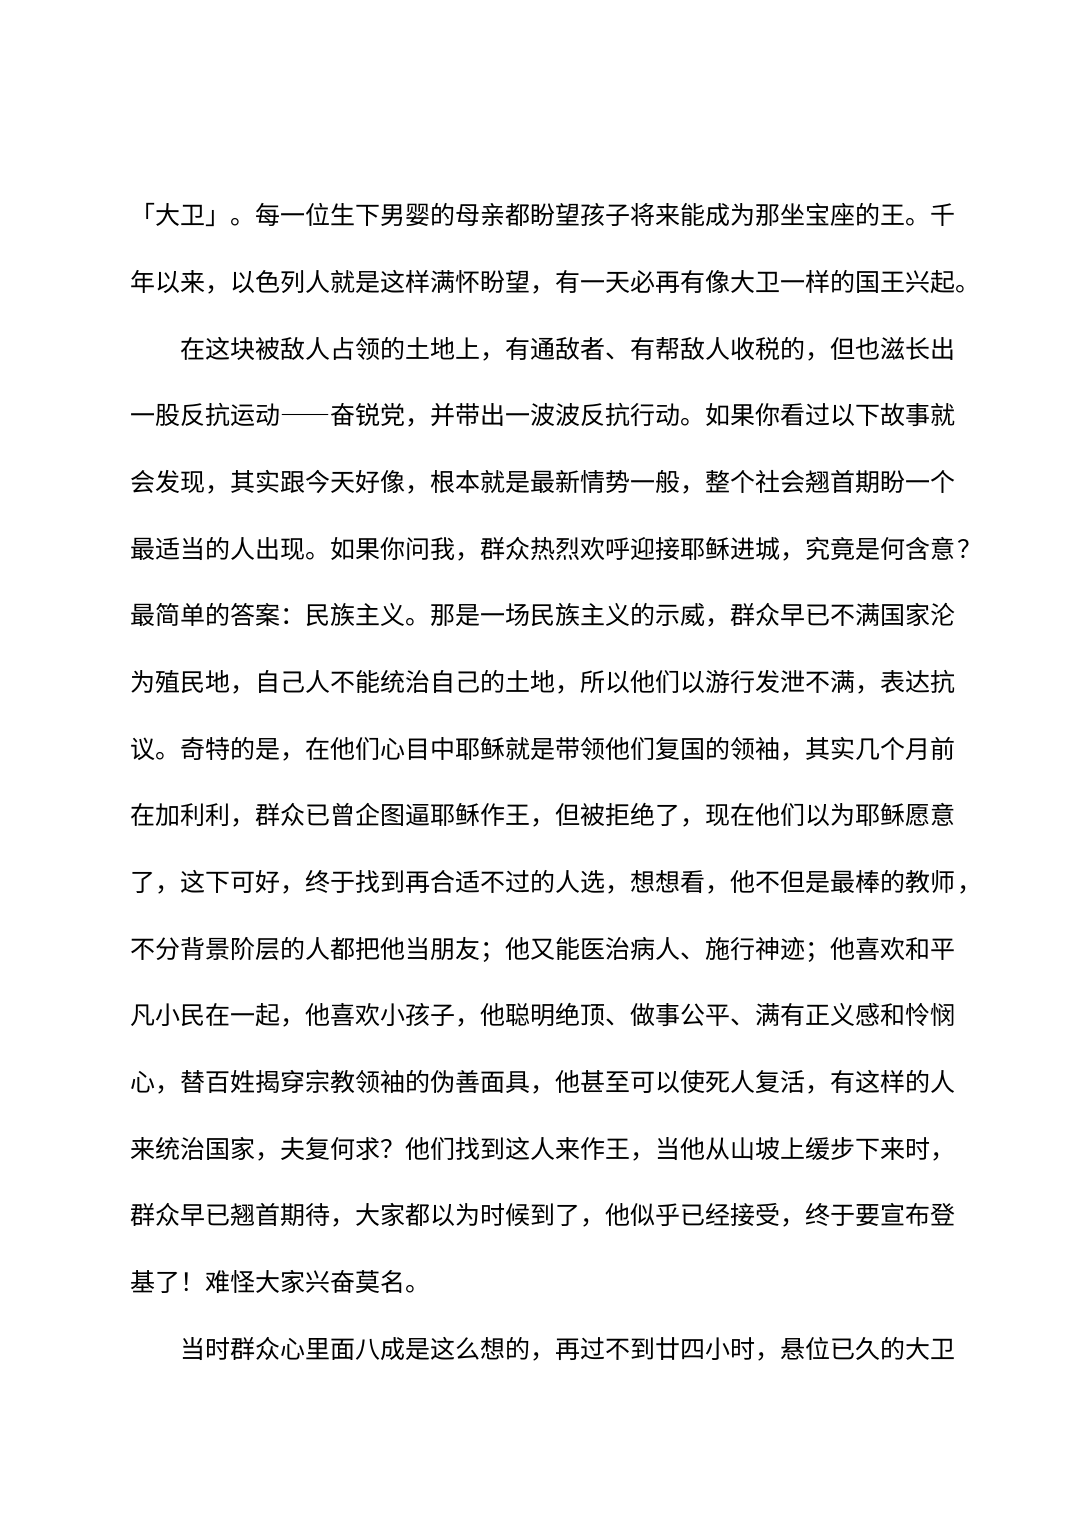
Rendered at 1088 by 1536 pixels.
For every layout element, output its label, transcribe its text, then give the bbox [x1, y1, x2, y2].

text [130, 1314, 958, 1381]
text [130, 181, 958, 314]
text 在这块被敌人占领的土地上，有通敌者、有帮敌人收税的，但也滋长出一股反抗运动——奋锐党，并带出一波波反抗行动。如果你看过以下故事就会发现，其实跟今天好像，根本就是最新情势一般，整个社会翘首期盼一个最适当的人出现。如果你问我，群众热烈欢呼迎接耶稣进城，究竟是何含意？最简单的答案：民族主义。那是一场民族主义的示威，群众早已不满国家沦为殖民地，自己人不能统治自己的土地，所以他们以游行发泄不满，表达抗议。奇特的是，在他们心目中耶稣就是带领他们复国的领袖，其实几个月前在加利利，群众已曾企图逼耶稣作王，但被拒绝了，现在他们以为耶稣愿意了，这下可好，终于找到再合适不过的人选，想想看，他不但是最棒的教师，不分背景阶层的人都把他当朋友；他又能医治病人、施行神迹；他喜欢和平凡小民在一起，他喜欢小孩子，他聪明绝顶、做事公平、满有正义感和怜悯心，替百姓揭穿宗教领袖的伪善面具，他甚至可以使死人复活，有这样的人来统治国家，夫复何求？他们找到这人来作王，当他从山坡上缓步下来时，群众早已翘首期待，大家都以为时候到了，他似乎已经接受，终于要宣布登基了！难怪大家兴奋莫名。 [130, 314, 958, 1314]
